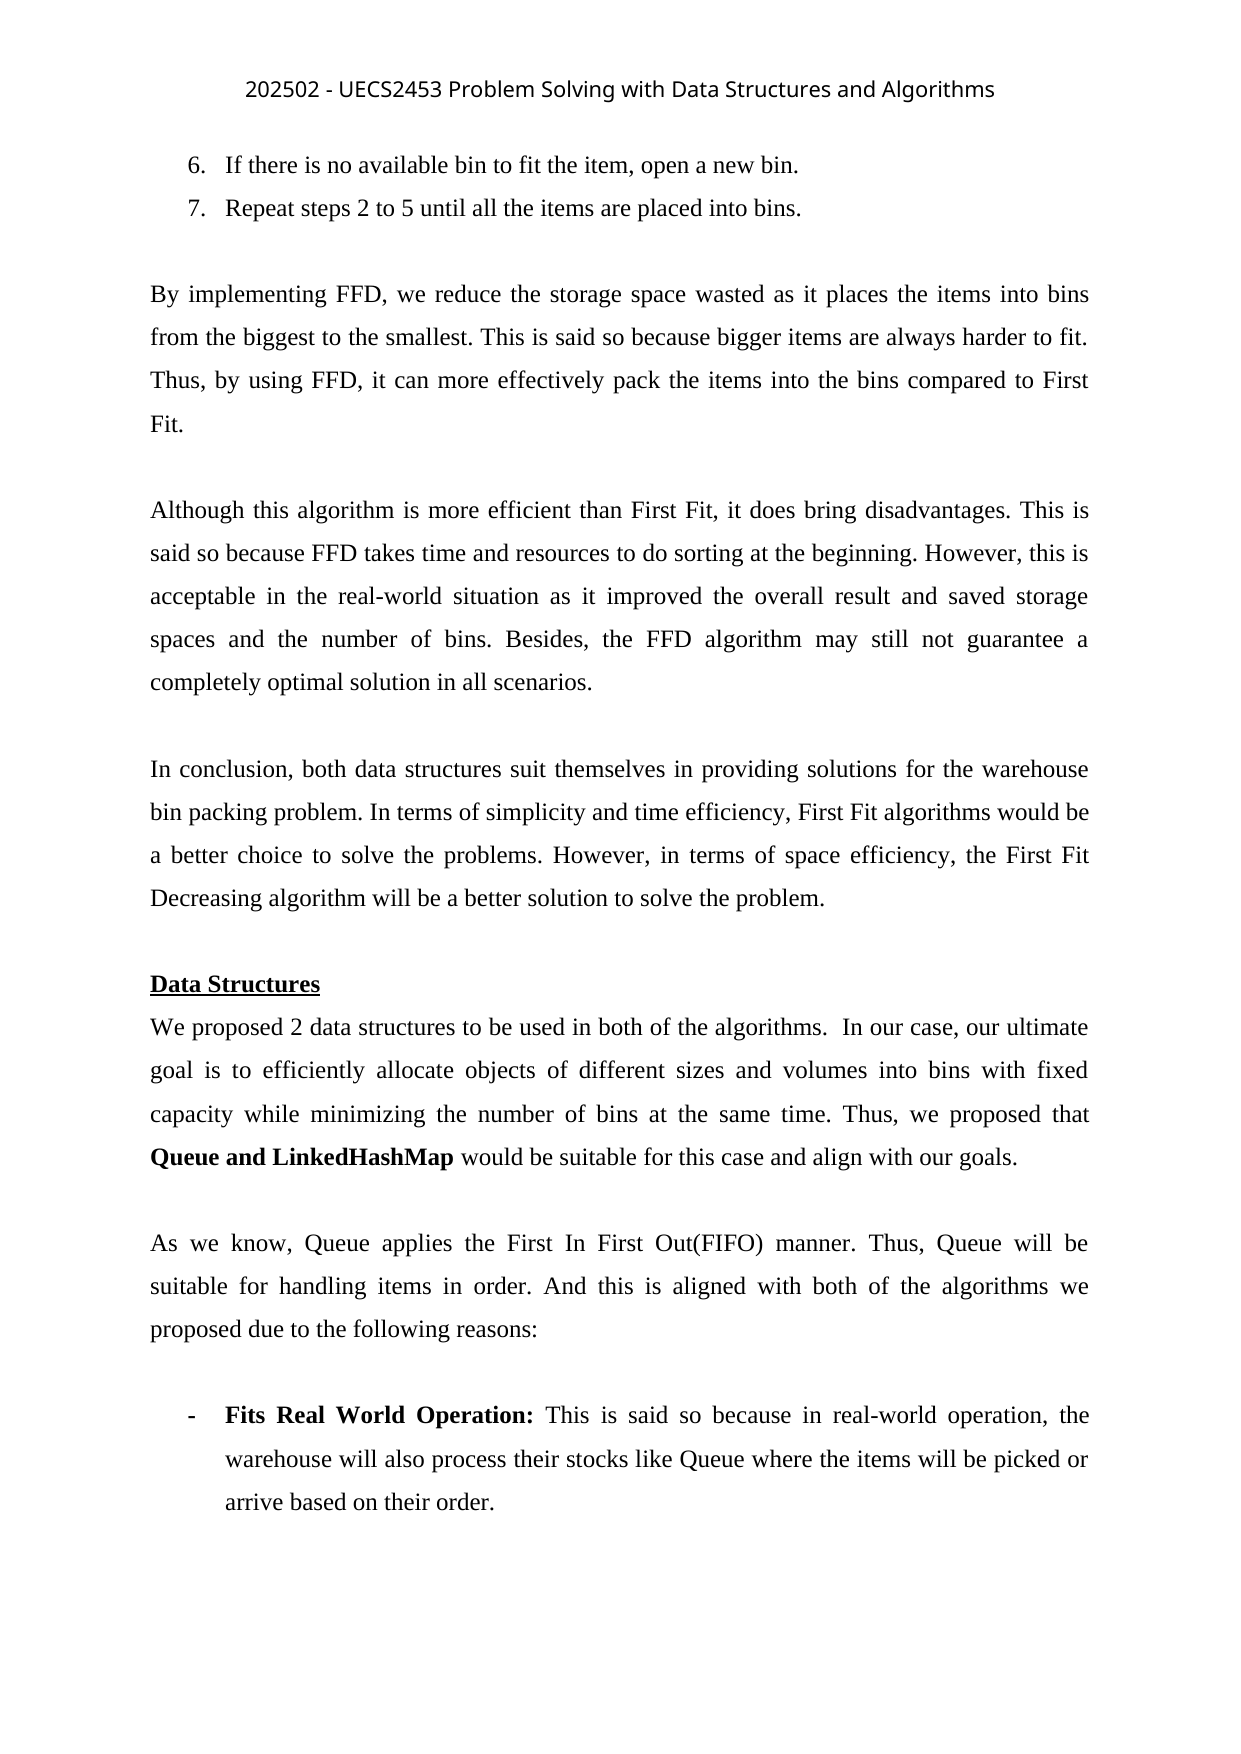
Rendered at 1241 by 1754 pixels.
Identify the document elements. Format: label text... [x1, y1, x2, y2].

text In conclusion, both data structures suit themselves in providing solutions for the warehouse bin packing problem. In terms of simplicity and time efficiency, First Fit algorithms would be a better choice to solve the problems. However, in terms of space efficiency, the First Fit Decreasing algorithm will be a better solution to solve the problem. [150, 754, 1090, 912]
list If there is no available bin to fit the item, open a new bin. [187, 150, 1090, 179]
text By implementing FFD, we reduce the storage space wasted as it places the items into bins from the biggest to the smallest. This is said so because bigger items are always harder to fit. Thus, by using FFD, it can more effectively pack the items into the bins compared to First Fit. [150, 236, 1090, 437]
list Repeat steps 2 to 5 until all the items are placed into bins. [187, 193, 1090, 222]
text As we know, Queue applies the First In First Out(FIFO) manner. Thus, Queue will be suitable for handling items in order. And this is aligned with both of the algorithms we proposed due to the following reasons: [150, 1228, 1090, 1343]
list Fits Real World Operation: This is said so because in real-world operation, the warehouse will also process their stocks like Queue where the items will be picked or arrive based on their order. [187, 1401, 1090, 1516]
text Although this algorithm is more efficient than First Fit, it does bring disadvantages. This is said so because FFD takes time and resources to do sorting at the beginning. However, this is acceptable in the real-world situation as it improved the overall result and saved storage spaces and the number of bins. Besides, the FFD algorithm may still not guarantee a completely optimal solution in all scenarios. [150, 495, 1090, 696]
text We proposed 2 data structures to be used in both of the algorithms. In our case, our ultimate goal is to efficiently allocate objects of different sizes and volumes into bins with fixed capacity while minimizing the number of bins at the same time. Thus, we proposed that Queue and LinkedHashMap would be suitable for this case and align with our goals. [150, 1012, 1090, 1171]
text Data Structures [150, 969, 1090, 998]
